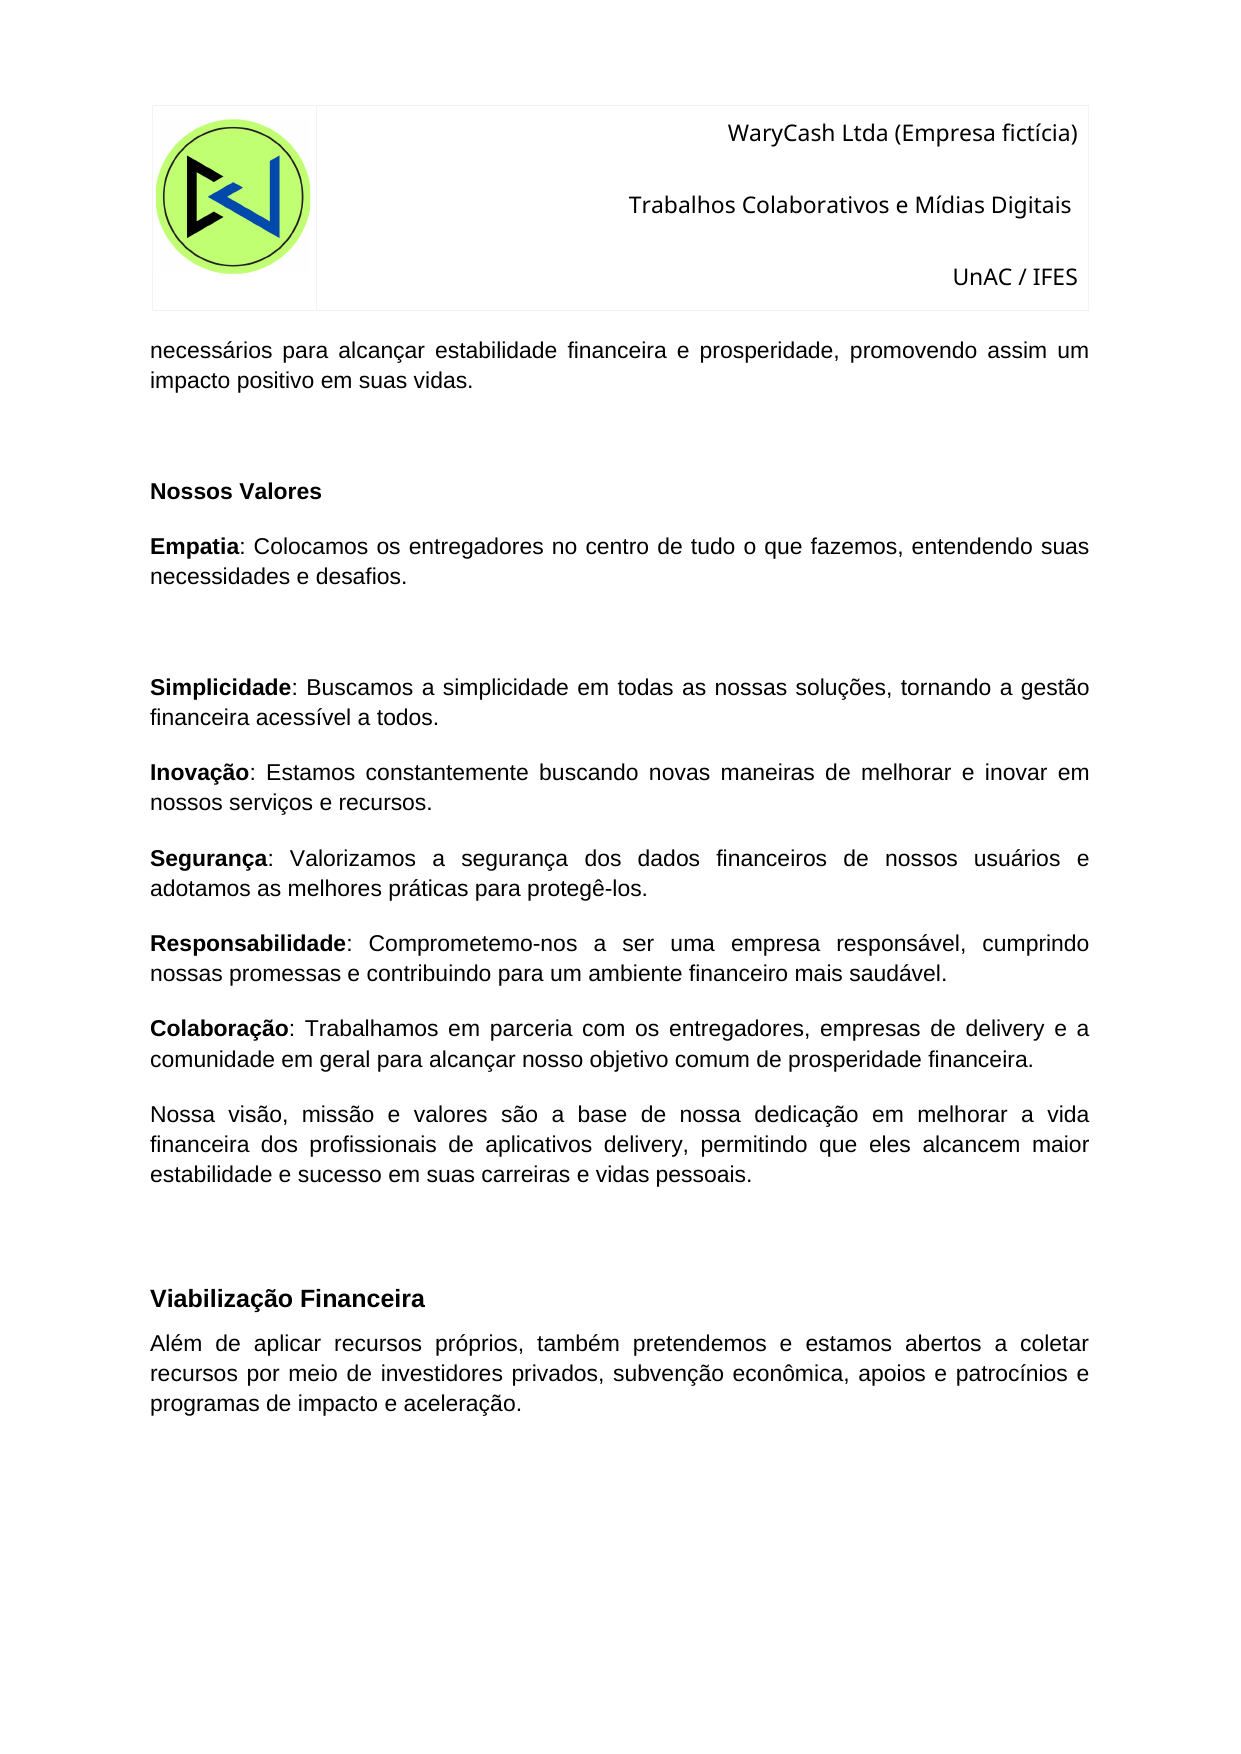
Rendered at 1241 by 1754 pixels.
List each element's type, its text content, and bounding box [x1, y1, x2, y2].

text Inovação: Estamos constantemente buscando novas maneiras de melhorar e inovar em nossos serviços e recursos. [150, 759, 1090, 816]
subtitle Viabilização Financeira [150, 1284, 1090, 1313]
text Empatia: Colocamos os entregadores no centro de tudo o que fazemos, entendendo suas necessidades e desafios. [150, 533, 1090, 589]
picture [155, 119, 311, 274]
text Além de aplicar recursos próprios, também pretendemos e estamos abertos a coletar recursos por meio de investidores privados, subvenção econômica, apoios e patrocínios e programas de impacto e aceleração. [150, 1329, 1090, 1416]
text Simplicidade: Buscamos a simplicidade em todas as nossas soluções, tornando a gestão financeira acessível a todos. [150, 674, 1090, 730]
text Nossos Valores [150, 478, 1090, 504]
text Colaboração: Trabalhamos em parceria com os entregadores, empresas de delivery e a comunidade em geral para alcançar nosso objetivo comum de prosperidade financeira. [150, 1015, 1090, 1072]
text Responsabilidade: Comprometemo-nos a ser uma empresa responsável, cumprindo nossas promessas e contribuindo para um ambiente financeiro mais saudável. [150, 930, 1090, 986]
text Nossa visão, missão e valores são a base de nossa dedicação em melhorar a vida financeira dos profissionais de aplicativos delivery, permitindo que eles alcancem maior estabilidade e sucesso em suas carreiras e vidas pessoais. [150, 1101, 1090, 1187]
text Segurança: Valorizamos a segurança dos dados financeiros de nossos usuários e adotamos as melhores práticas para protegê-los. [150, 844, 1090, 901]
